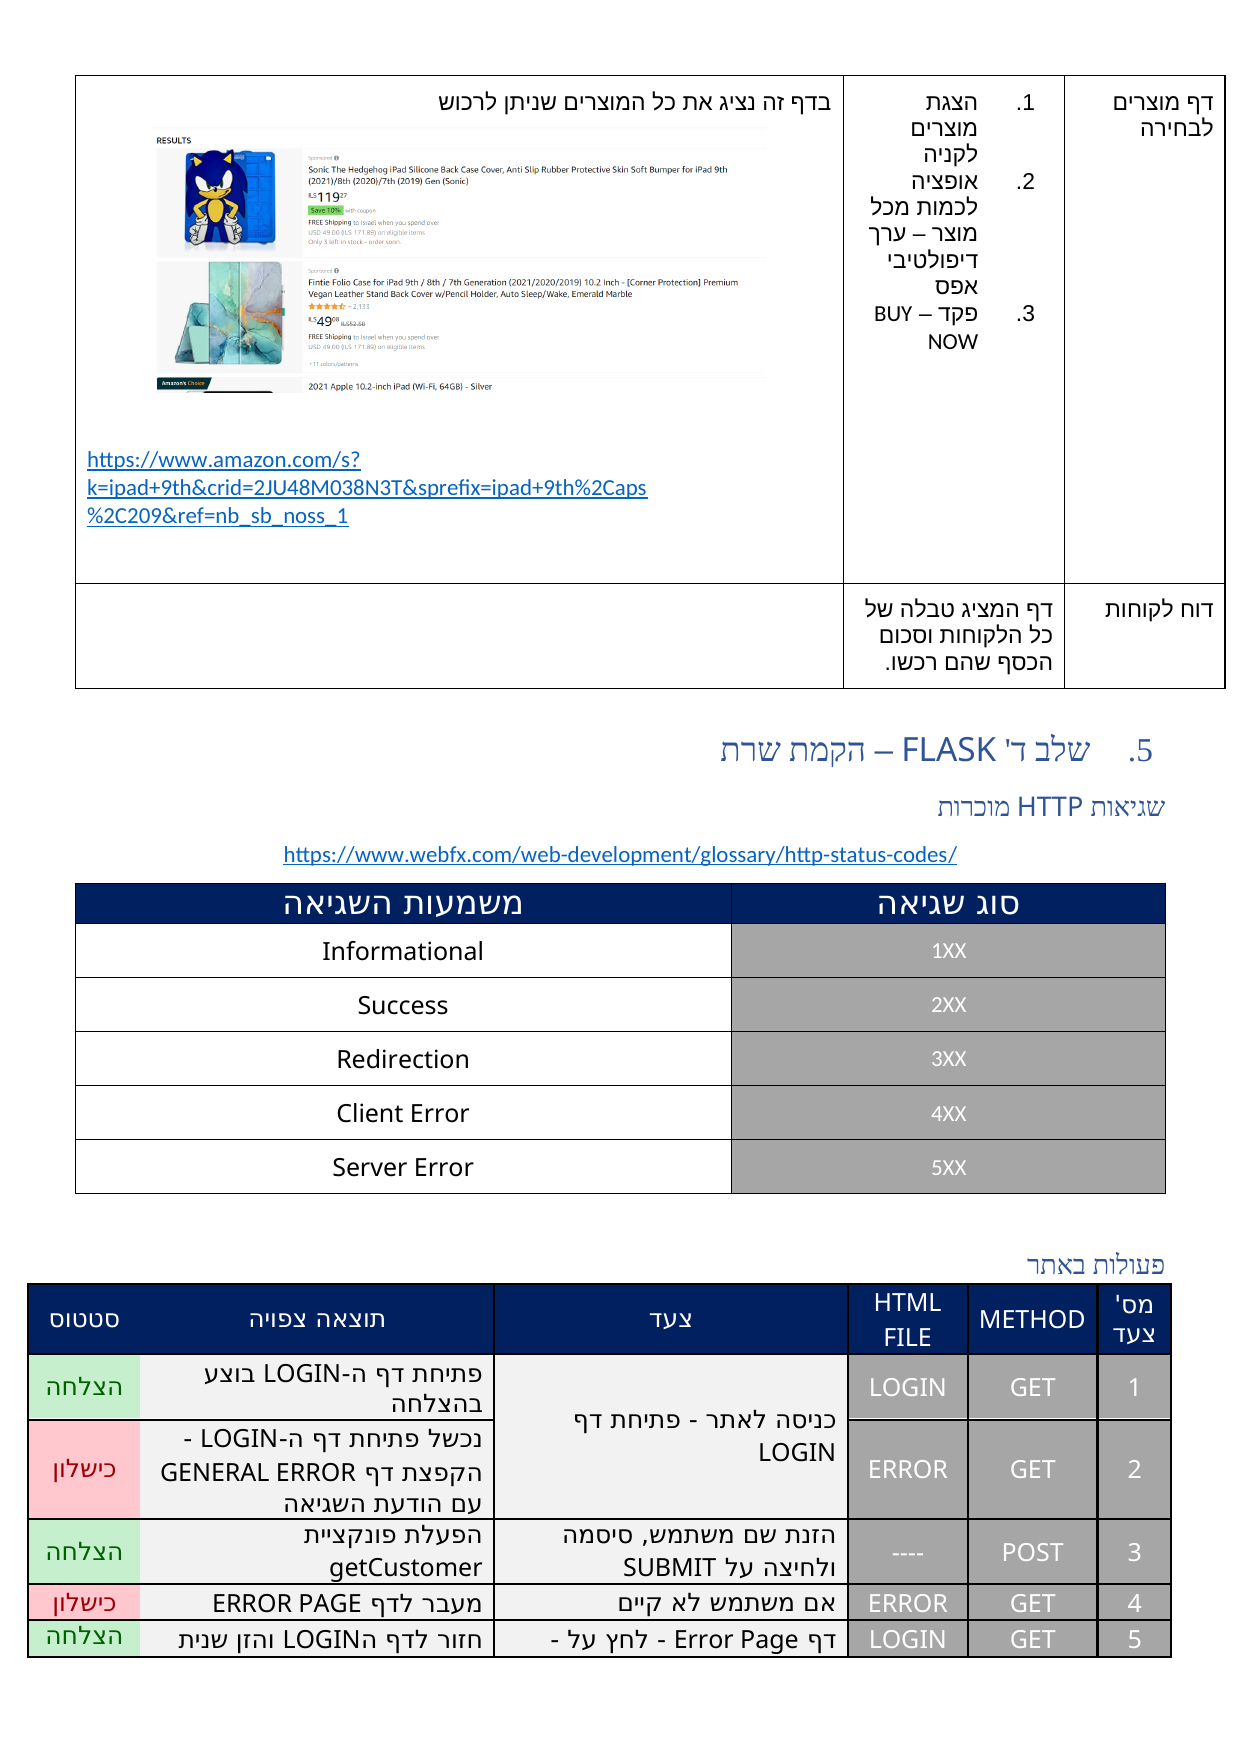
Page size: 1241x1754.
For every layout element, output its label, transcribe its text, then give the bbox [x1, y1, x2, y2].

table_cell 5XX [732, 1140, 1165, 1193]
table_header תוצאה צפויה [140, 1285, 493, 1353]
table_cell 5 [1099, 1621, 1170, 1656]
table_cell מעבר לדף ERROR PAGE [140, 1585, 493, 1619]
table_cell Client Error [76, 1086, 731, 1139]
table_cell Server Error [76, 1140, 731, 1193]
table_cell נכשל פתיחת דף ה-LOGIN - הקפצת דף GENERAL ERROR עם הודעת השגיאה [140, 1421, 493, 1518]
table_cell הצלחה [29, 1355, 140, 1418]
table_cell ERROR [849, 1585, 967, 1619]
table_header משמעות השגיאה [76, 884, 731, 923]
table_cell GET [969, 1355, 1096, 1418]
table_cell פתיחת דף ה-LOGIN בוצע בהצלחה [140, 1355, 493, 1418]
table_cell LOGIN [849, 1355, 967, 1418]
subtitle שלב ד' FLASK – הקמת שרת [75, 726, 1128, 771]
table_cell הצלחה [29, 1520, 140, 1583]
table_cell GET [969, 1621, 1096, 1656]
table_cell GET [969, 1585, 1096, 1619]
table_cell 3XX [732, 1032, 1165, 1085]
table_cell Redirection [76, 1032, 731, 1085]
table_cell LOGIN [849, 1621, 967, 1656]
table_header סטטוס [29, 1285, 140, 1353]
table_header METHOD [969, 1285, 1096, 1353]
table_header מס' צעד [1099, 1285, 1170, 1353]
table_cell דף Error Page - לחץ על - BACK [495, 1621, 847, 1656]
table_cell כישלון [29, 1421, 140, 1518]
table_cell 3 [1099, 1520, 1170, 1583]
table_cell חזור לדף הLOGIN והזן שנית את שם משתמש וסיסמא [140, 1621, 493, 1656]
table_cell הצלחה [29, 1621, 140, 1656]
table_cell Success [76, 978, 731, 1031]
subtitle שגיאות HTTP מוכרות [75, 787, 1165, 824]
table_cell 2 [1099, 1421, 1170, 1518]
table_cell GET [969, 1421, 1096, 1518]
table_cell הצגת מוצרים לקניה אופציה לכמות מכל מוצר – ערך דיפולטיבי אפס פקד – BUY NOW [844, 76, 1064, 582]
table_header HTML FILE [849, 1285, 967, 1353]
table_cell הפעלת פונקציית getCustomer [140, 1520, 493, 1583]
table_cell 1 [1099, 1355, 1170, 1418]
table_cell דף המציג טבלה של כל הלקוחות וסכום הכסף שהם רכשו. [844, 584, 1064, 687]
table_header צעד [495, 1285, 847, 1353]
table_cell 2XX [732, 978, 1165, 1031]
table_cell ERROR [849, 1421, 967, 1518]
table_cell כניסה לאתר - פתיחת דף LOGIN [495, 1355, 847, 1518]
table_cell אם משתמש לא קיים [495, 1585, 847, 1619]
table_cell 4 [1099, 1585, 1170, 1619]
picture [152, 127, 767, 393]
table_header סוג שגיאה [732, 884, 1165, 923]
table_cell 4XX [732, 1086, 1165, 1139]
table_cell כישלון [29, 1585, 140, 1619]
table_cell POST [969, 1520, 1096, 1583]
table_cell דוח לקוחות [1065, 584, 1224, 687]
subtitle פעולות באתר [75, 1249, 1165, 1281]
table_cell בדף זה נציג את כל המוצרים שניתן לרכוש https://www.amazon.com/s?k=ipad+9th&crid=2JU48M038N3T&sprefix=ipad+9th%2Caps%2C209&ref=nb_sb_noss_1 [76, 76, 843, 582]
text https://www.webfx.com/web-development/glossary/http-status-codes/ [75, 840, 1165, 868]
table_cell [76, 584, 843, 687]
table_cell הזנת שם משתמש, סיסמה ולחיצה על SUBMIT [495, 1520, 847, 1583]
table_cell דף מוצרים לבחירה [1065, 76, 1224, 582]
table_cell ---- [849, 1520, 967, 1583]
table_cell 1XX [732, 924, 1165, 977]
table_cell Informational [76, 924, 731, 977]
